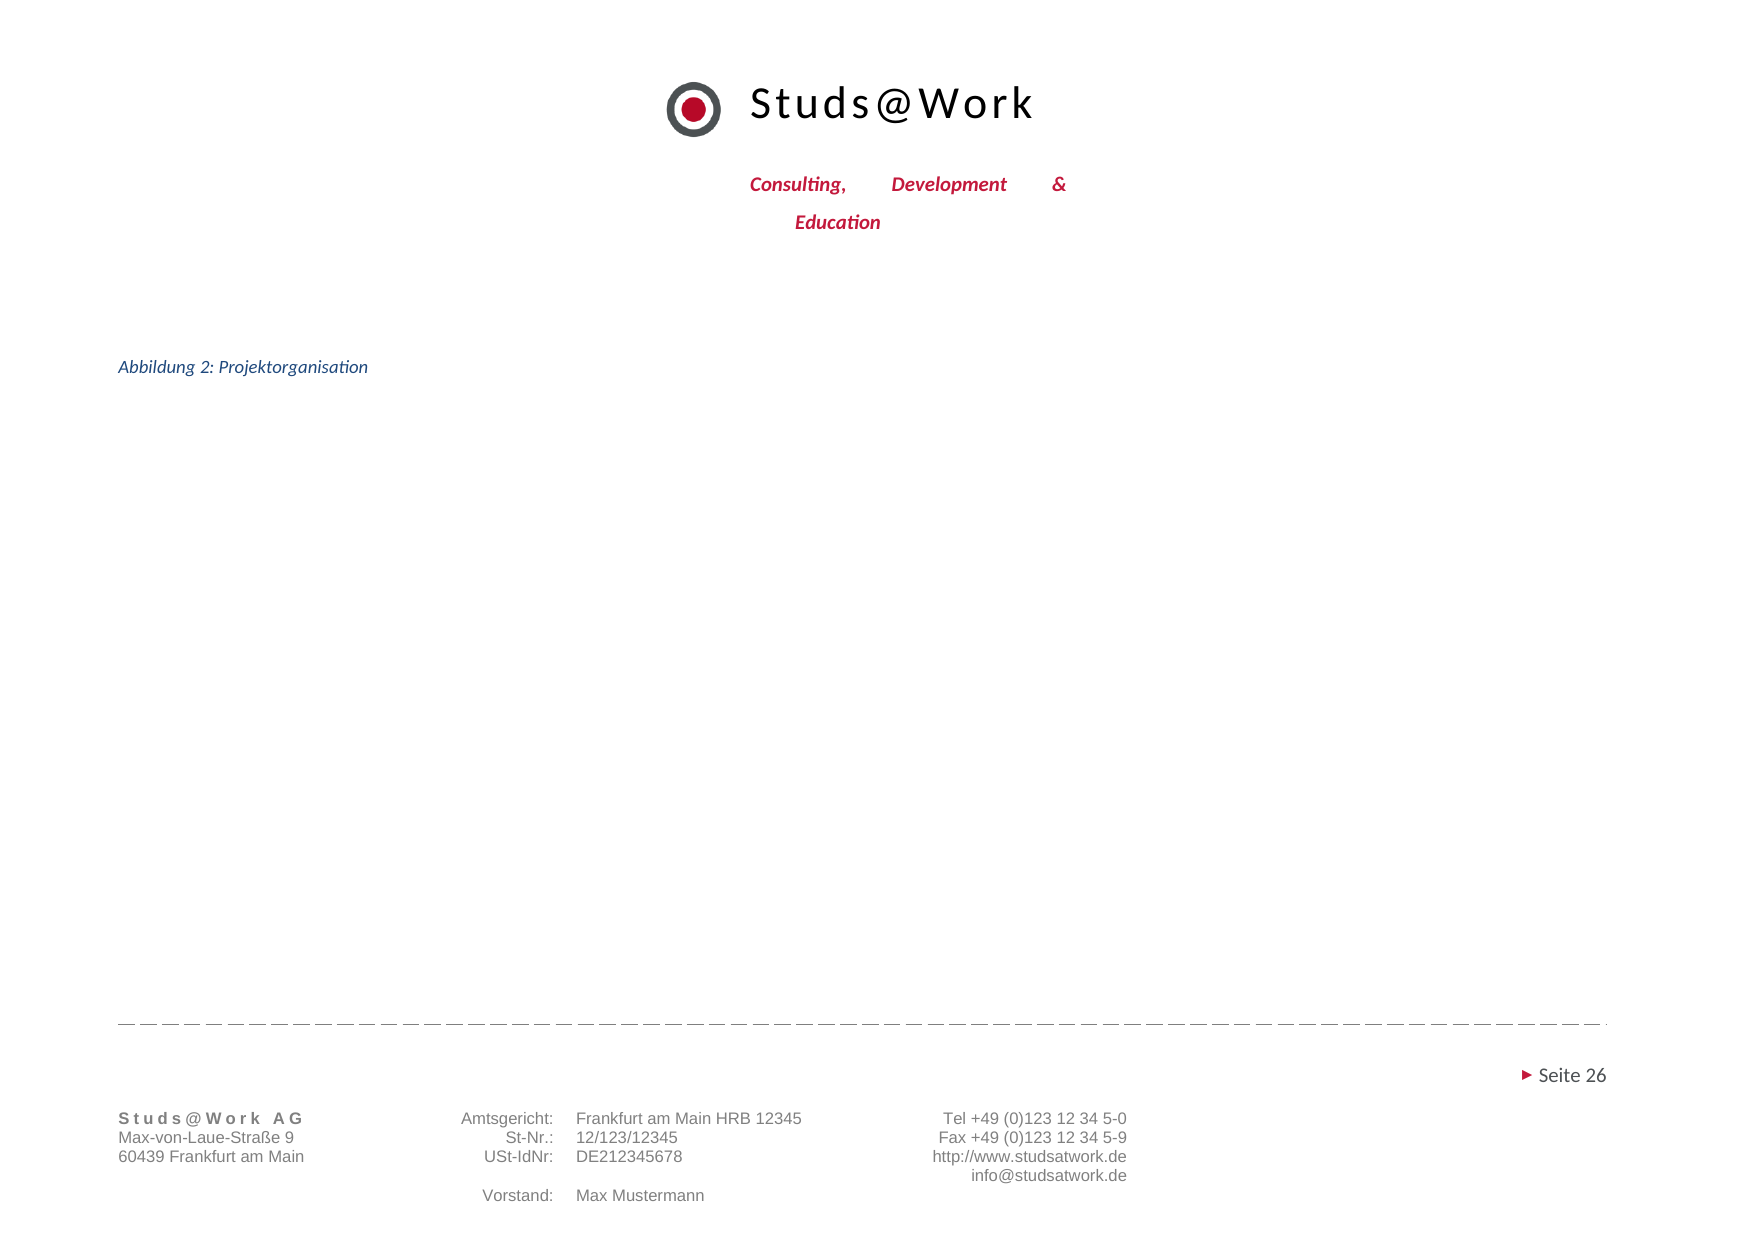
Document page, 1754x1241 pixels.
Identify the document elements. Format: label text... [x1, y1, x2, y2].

picture [655, 73, 728, 145]
